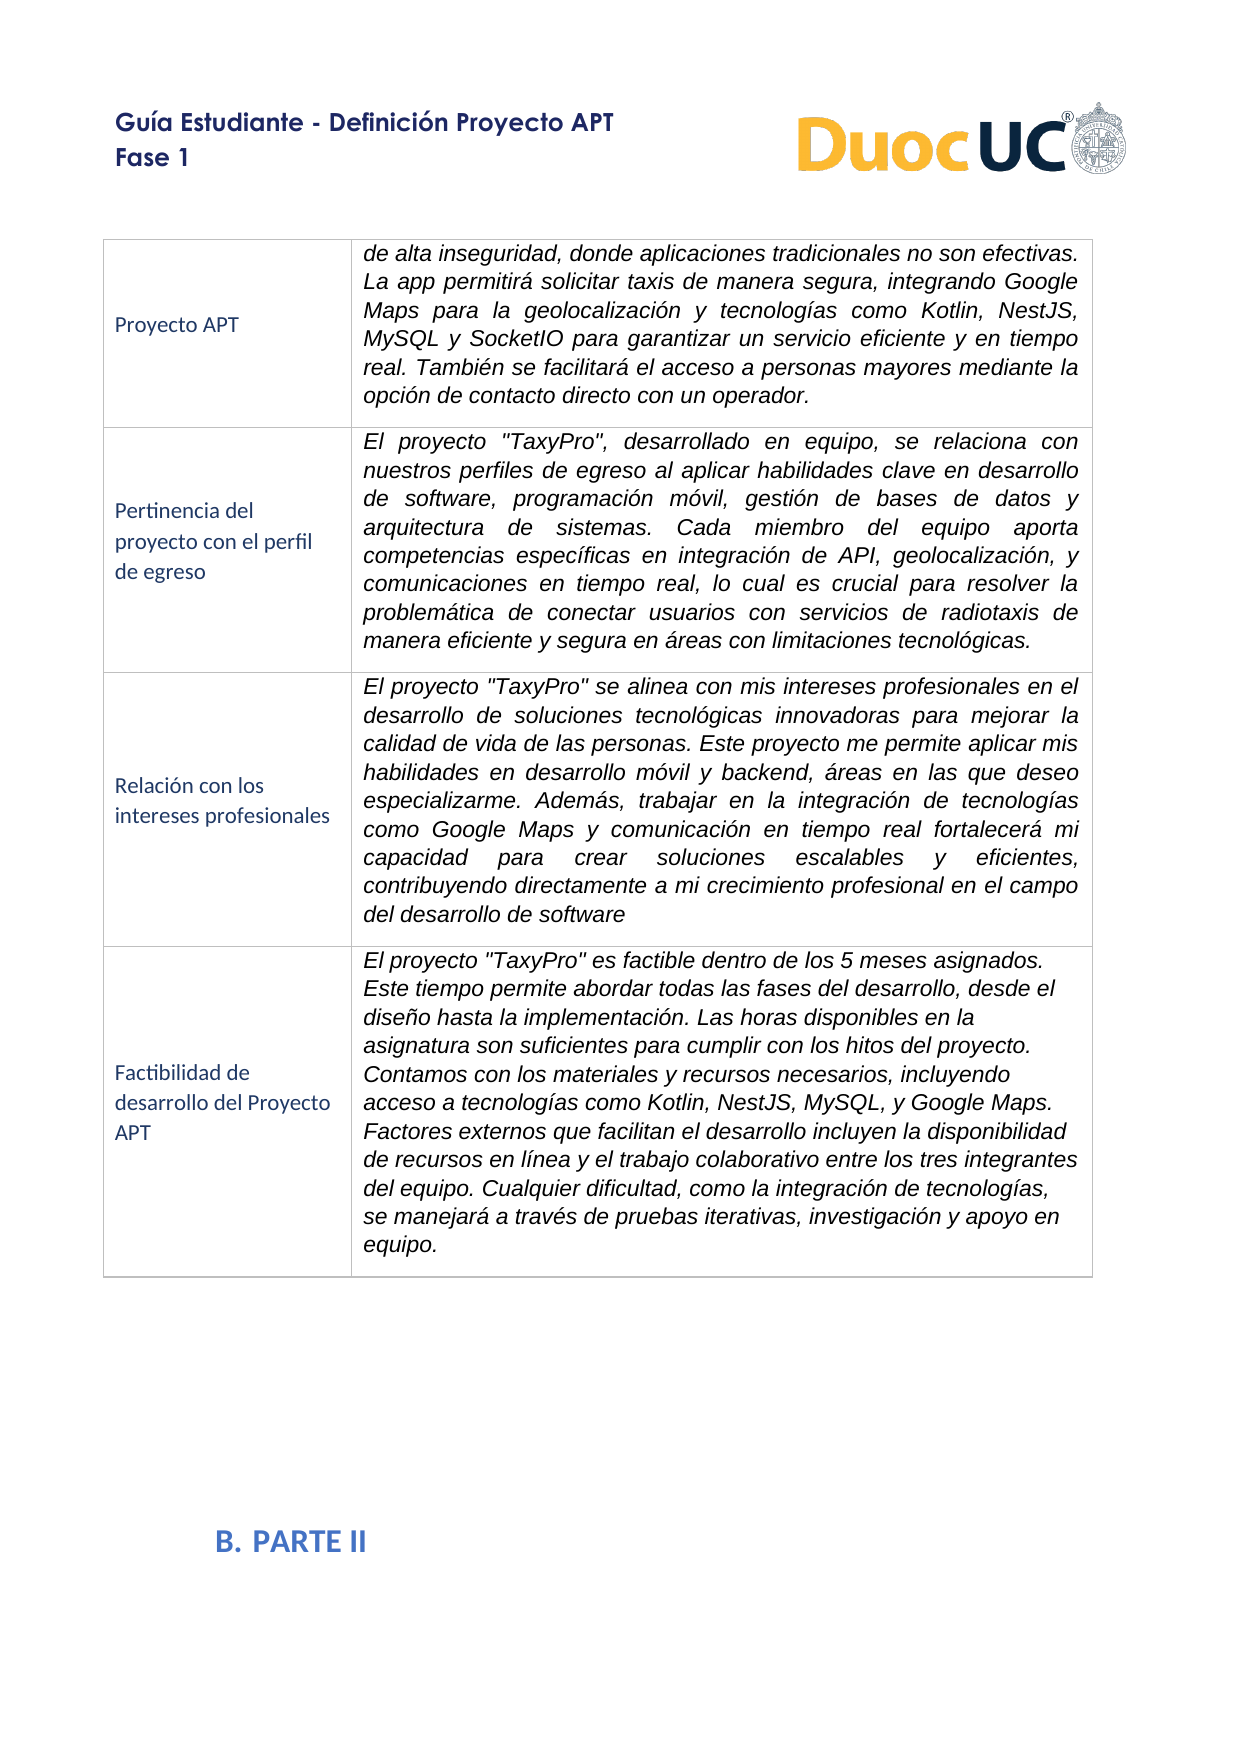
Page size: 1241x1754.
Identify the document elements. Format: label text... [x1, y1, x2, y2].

picture [798, 102, 1126, 174]
table_cell El proyecto "TaxyPro" es factible dentro de los 5 meses asignados. Este tiempo permite abordar todas las fases del desarrollo, desde el diseño hasta la implementación. Las horas disponibles en la asignatura son suficientes para cumplir con los hitos del proyecto. Contamos con los materiales y recursos necesarios, incluyendo acceso a tecnologías como Kotlin, NestJS, MySQL, y Google Maps. Factores externos que facilitan el desarrollo incluyen la disponibilidad de recursos en línea y el trabajo colaborativo entre los tres integrantes del equipo. Cualquier dificultad, como la integración de tecnologías, se manejará a través de pruebas iterativas, investigación y apoyo en equipo. [352, 947, 1092, 1276]
table_cell Descripción del Proyecto APT [104, 240, 351, 427]
table_cell Pertinencia del proyecto con el perfil de egreso [104, 428, 351, 672]
table_cell Relación con los intereses profesionales [104, 673, 351, 946]
table_cell Factibilidad de desarrollo del Proyecto APT [104, 947, 351, 1276]
table_cell El proyecto "TaxyPro", desarrollado en equipo, se relaciona con nuestros perfiles de egreso al aplicar habilidades clave en desarrollo de software, programación móvil, gestión de bases de datos y arquitectura de sistemas. Cada miembro del equipo aporta competencias específicas en integración de API, geolocalización, y comunicaciones en tiempo real, lo cual es crucial para resolver la problemática de conectar usuarios con servicios de radiotaxis de manera eficiente y segura en áreas con limitaciones tecnológicas. [352, 428, 1092, 672]
table_cell El proyecto "TaxyPro" se alinea con mis intereses profesionales en el desarrollo de soluciones tecnológicas innovadoras para mejorar la calidad de vida de las personas. Este proyecto me permite aplicar mis habilidades en desarrollo móvil y backend, áreas en las que deseo especializarme. Además, trabajar en la integración de tecnologías como Google Maps y comunicación en tiempo real fortalecerá mi capacidad para crear soluciones escalables y eficientes, contribuyendo directamente a mi crecimiento profesional en el campo del desarrollo de software [352, 673, 1092, 946]
list PARTE II [215, 1520, 1063, 1561]
